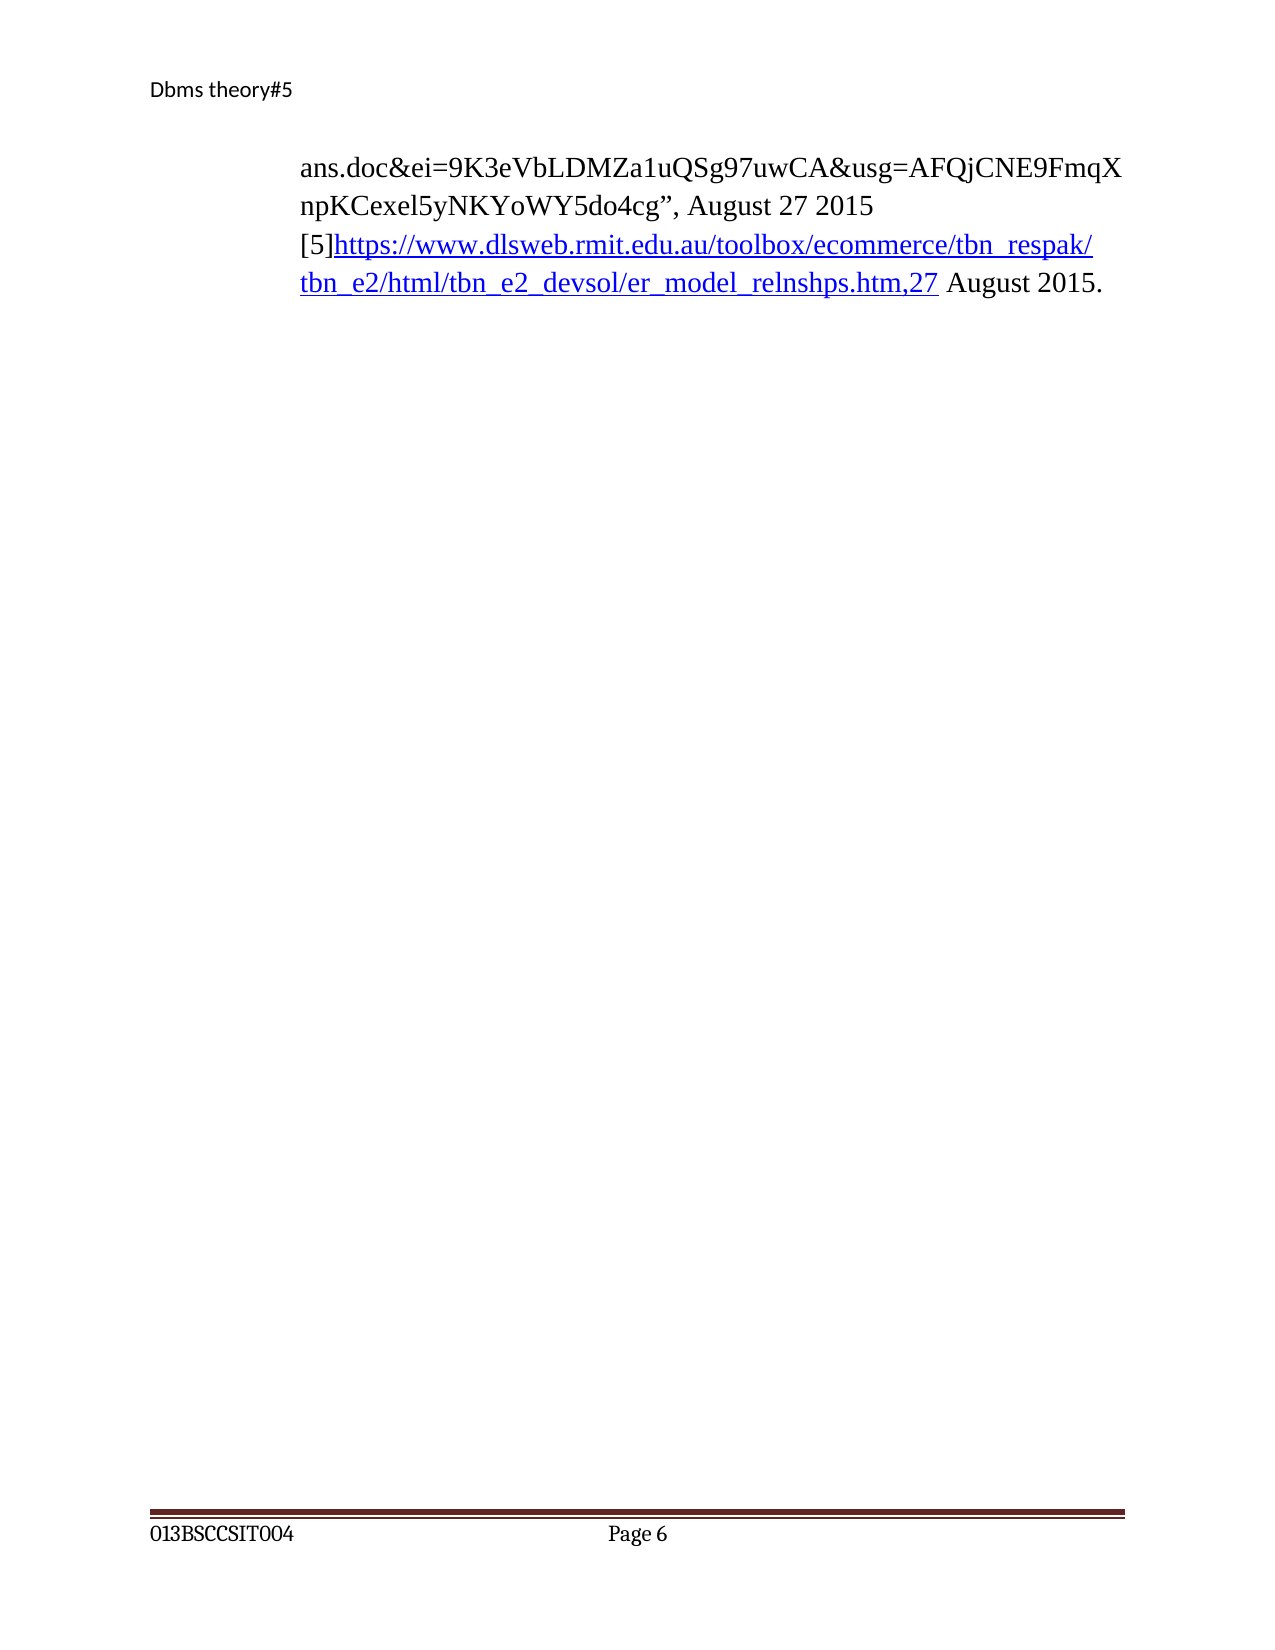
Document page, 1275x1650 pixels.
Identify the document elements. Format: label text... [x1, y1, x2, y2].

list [300, 150, 1125, 222]
list [5]https://www.dlsweb.rmit.edu.au/toolbox/ecommerce/tbn_respak/tbn_e2/html/tbn_e2_devsol/er_model_relnshps.htm,27 August 2015. [300, 227, 1125, 299]
